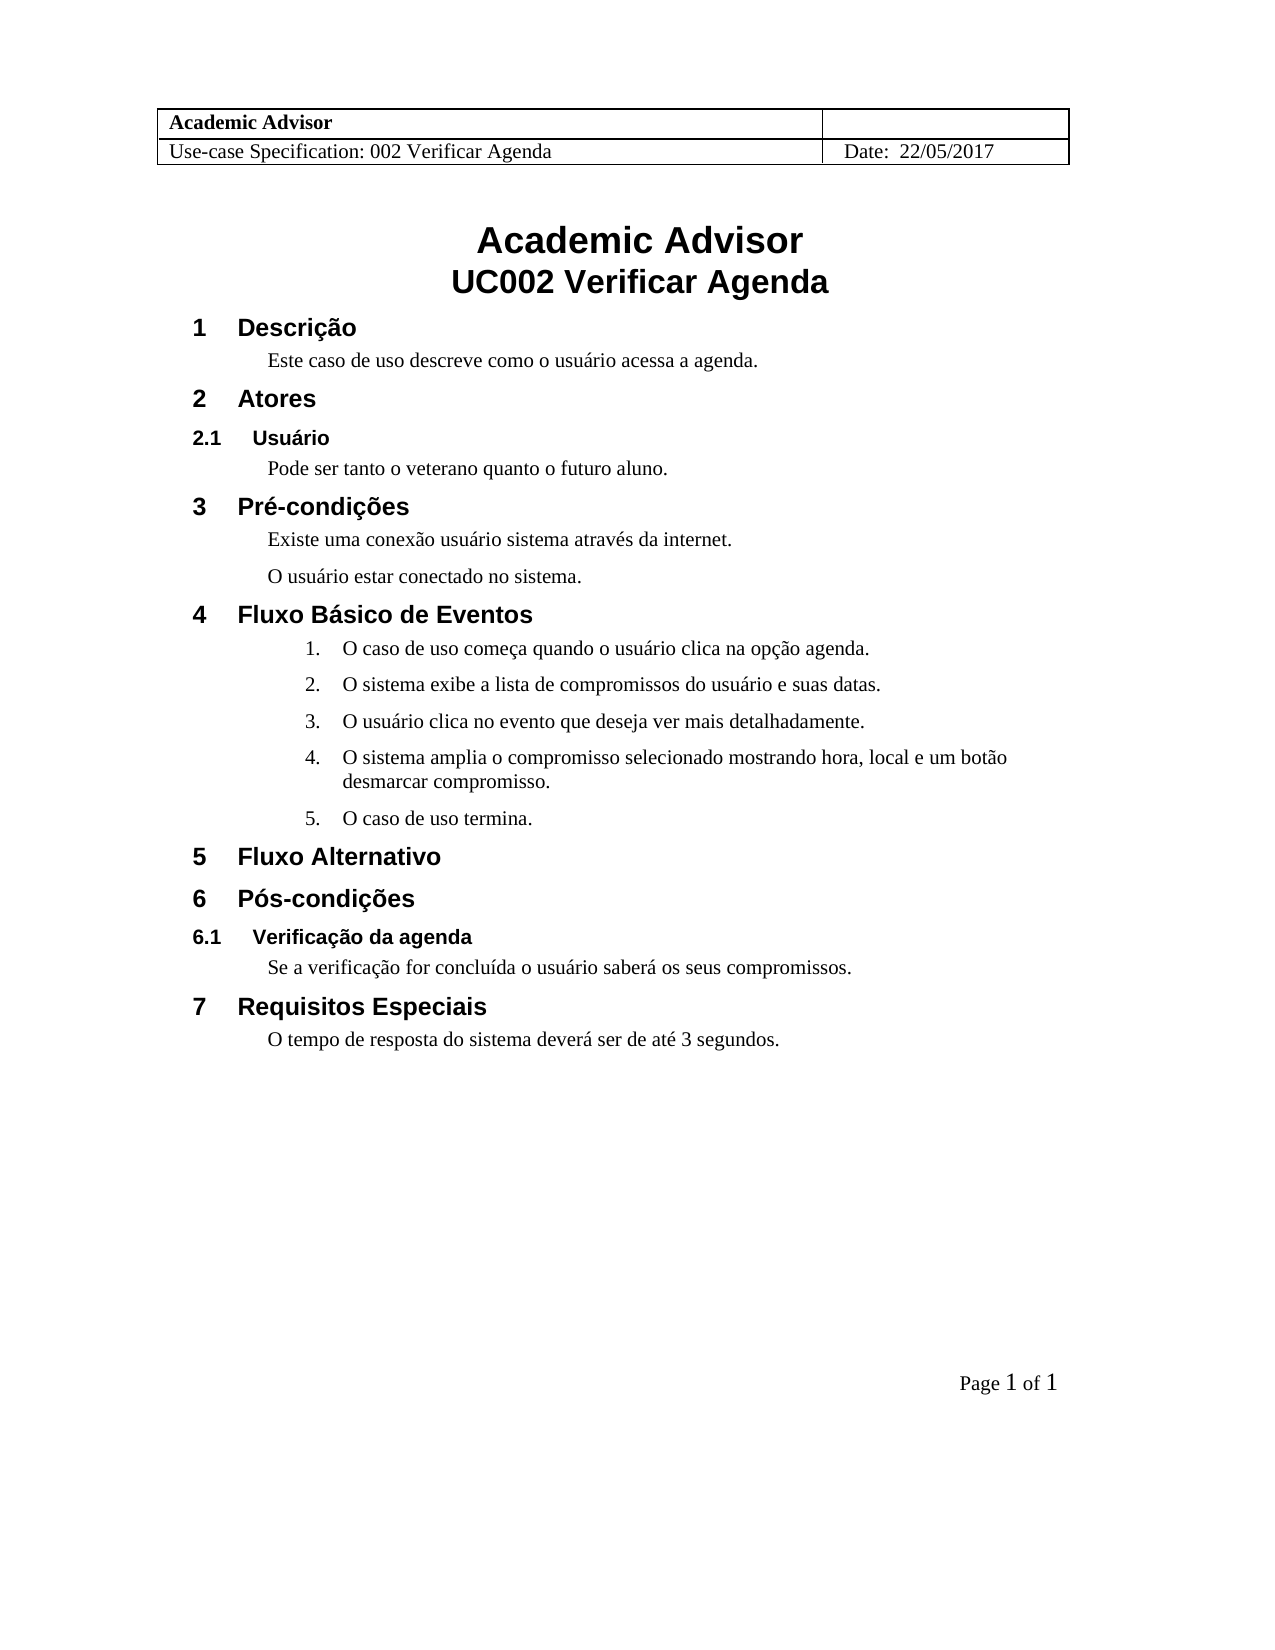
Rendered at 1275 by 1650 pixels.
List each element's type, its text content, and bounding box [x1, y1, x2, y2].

subtitle Usuário [192, 426, 1087, 449]
subtitle Pré-condições [192, 492, 1087, 521]
subtitle Verificação da agenda [192, 925, 1087, 949]
text O usuário estar conectado no sistema. [267, 564, 1087, 588]
list O caso de uso começa quando o usuário clica na opção agenda. [305, 636, 1087, 659]
text Se a verificação for concluída o usuário saberá os seus compromissos. [192, 955, 1087, 979]
text Pode ser tanto o veterano quanto o futuro aluno. [267, 456, 1087, 480]
subtitle Fluxo Básico de Eventos [192, 601, 1087, 629]
list O caso de uso termina. [305, 806, 1087, 830]
subtitle Descrição [192, 313, 1087, 342]
subtitle Fluxo Alternativo [192, 842, 1087, 871]
text O tempo de resposta do sistema deverá ser de até 3 segundos. [267, 1027, 1087, 1051]
list O sistema exibe a lista de compromissos do usuário e suas datas. [305, 672, 1087, 696]
subtitle Requisitos Especiais [192, 992, 1087, 1020]
text Este caso de uso descreve como o usuário acessa a agenda. [267, 348, 1087, 372]
list O usuário clica no evento que deseja ver mais detalhadamente. [305, 709, 1087, 733]
list O sistema amplia o compromisso selecionado mostrando hora, local e um botão desmarcar compromisso. [305, 745, 1087, 793]
text Existe uma conexão usuário sistema através da internet. [267, 527, 1087, 551]
title Academic Advisor UC002 Verificar Agenda [192, 219, 1087, 300]
subtitle Atores [192, 384, 1087, 413]
subtitle Pós-condições [192, 884, 1087, 912]
